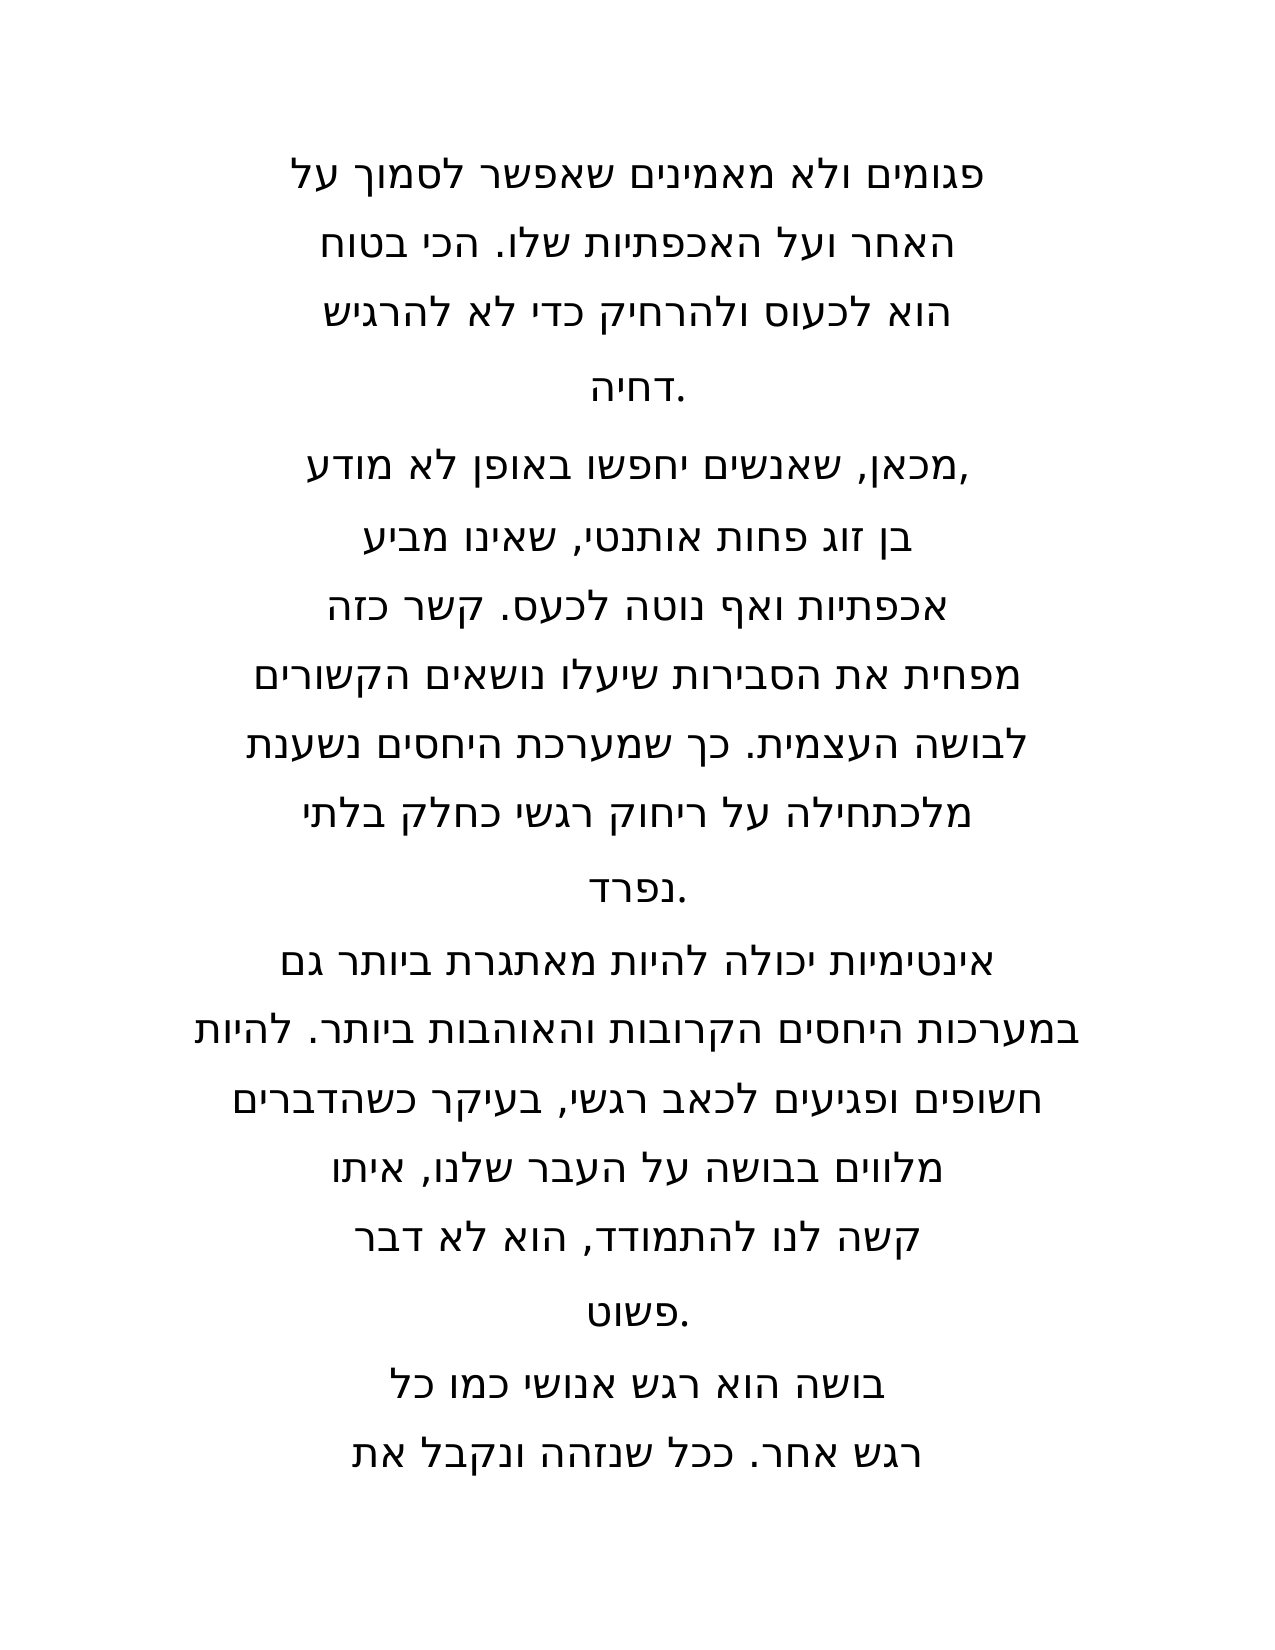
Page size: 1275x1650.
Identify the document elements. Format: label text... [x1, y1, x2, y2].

text מפחית את הסבירות שיעלו נושאים הקשורים [150, 651, 1125, 700]
text האחר ועל האכפתיות שלו. הכי בטוח [150, 219, 1125, 268]
text קשה לנו להתמודד, הוא לא דבר [150, 1212, 1125, 1261]
text בושה הוא רגש אנושי כמו כל [150, 1359, 1125, 1408]
text רגש אחר. ככל שנזהה ונקבל את [150, 1428, 1125, 1477]
text לבושה העצמית. כך שמערכת היחסים נשענת [150, 720, 1125, 769]
text מכאן, שאנשים יחפשו באופן לא מודע, [150, 435, 1125, 492]
text הוא לכעוס ולהרחיק כדי לא להרגיש [150, 288, 1125, 337]
text אכפתיות ואף נוטה לכעס. קשר כזה [150, 582, 1125, 631]
text פשוט. [150, 1282, 1125, 1338]
text במערכות היחסים הקרובות והאוהבות ביותר. להיות [150, 1005, 1125, 1054]
text דחיה. [150, 357, 1125, 414]
text חשופים ופגיעים לכאב רגשי, בעיקר כשהדברים [150, 1074, 1125, 1123]
text אינטימיות יכולה להיות מאתגרת ביותר גם [150, 936, 1125, 985]
text מלווים בבושה על העבר שלנו, איתו [150, 1143, 1125, 1192]
text בן זוג פחות אותנטי, שאינו מביע [150, 513, 1125, 562]
text פגומים ולא מאמינים שאפשר לסמוך על [150, 150, 1125, 198]
text נפרד. [150, 858, 1125, 915]
text מלכתחילה על ריחוק רגשי כחלק בלתי [150, 789, 1125, 838]
